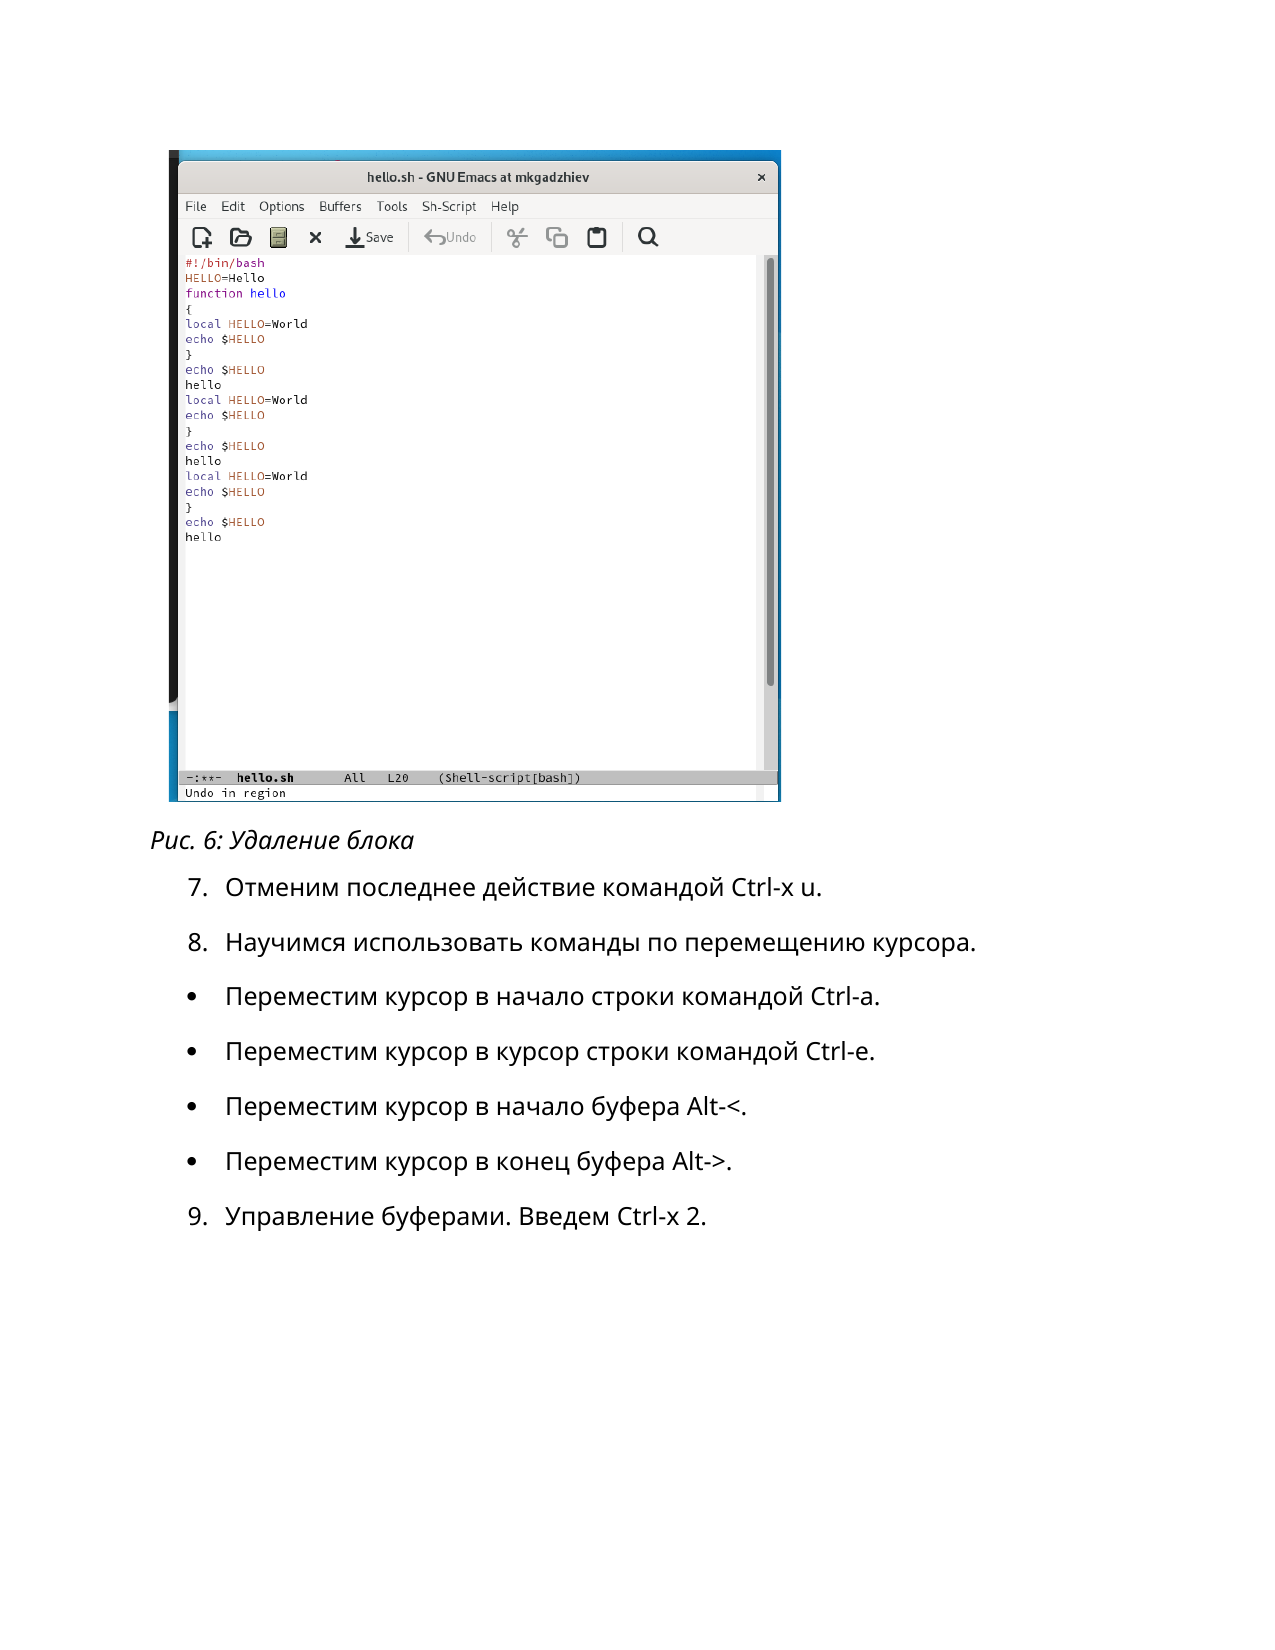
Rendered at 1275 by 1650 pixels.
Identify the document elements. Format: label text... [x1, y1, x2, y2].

list Отменим последнее действие командой Ctrl-x u. [187, 869, 1125, 903]
picture [168, 150, 782, 802]
list Переместим курсор в конец буфера Alt->. [187, 1144, 1125, 1178]
list Управление буферами. Введем Ctrl-x 2. [187, 1199, 1125, 1233]
list Переместим курсор в начало буфера Alt-<. [187, 1089, 1125, 1123]
list Переместим курсор в начало строки командой Ctrl-a. [187, 979, 1125, 1013]
text Рис. 6: Удаление блока [150, 823, 1125, 857]
list Научимся использовать команды по перемещению курсора. [187, 924, 1125, 958]
list Переместим курсор в курсор строки командой Ctrl-e. [187, 1034, 1125, 1068]
